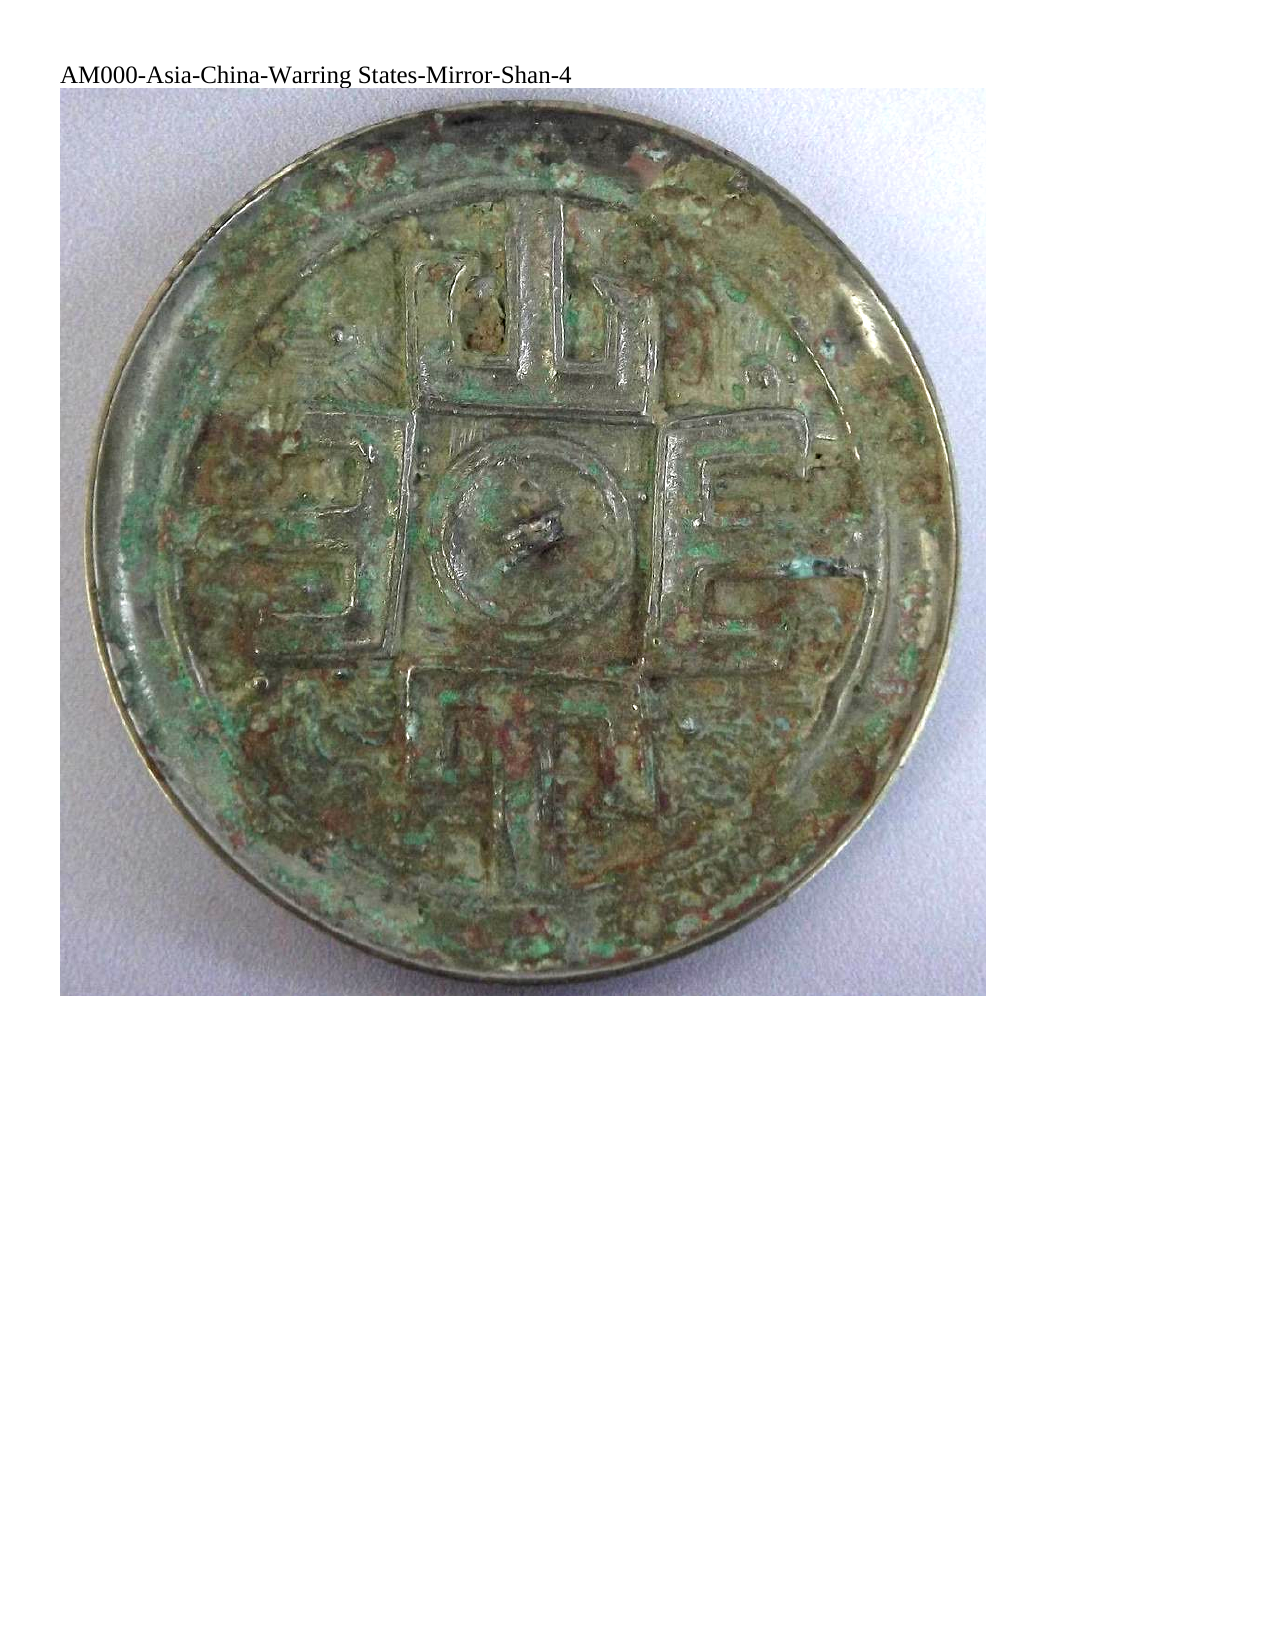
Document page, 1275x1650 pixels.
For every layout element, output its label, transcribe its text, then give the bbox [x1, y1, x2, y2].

picture [60, 88, 986, 996]
text AM000-Asia-China-Warring States-Mirror-Shan-4 [60, 60, 1215, 89]
